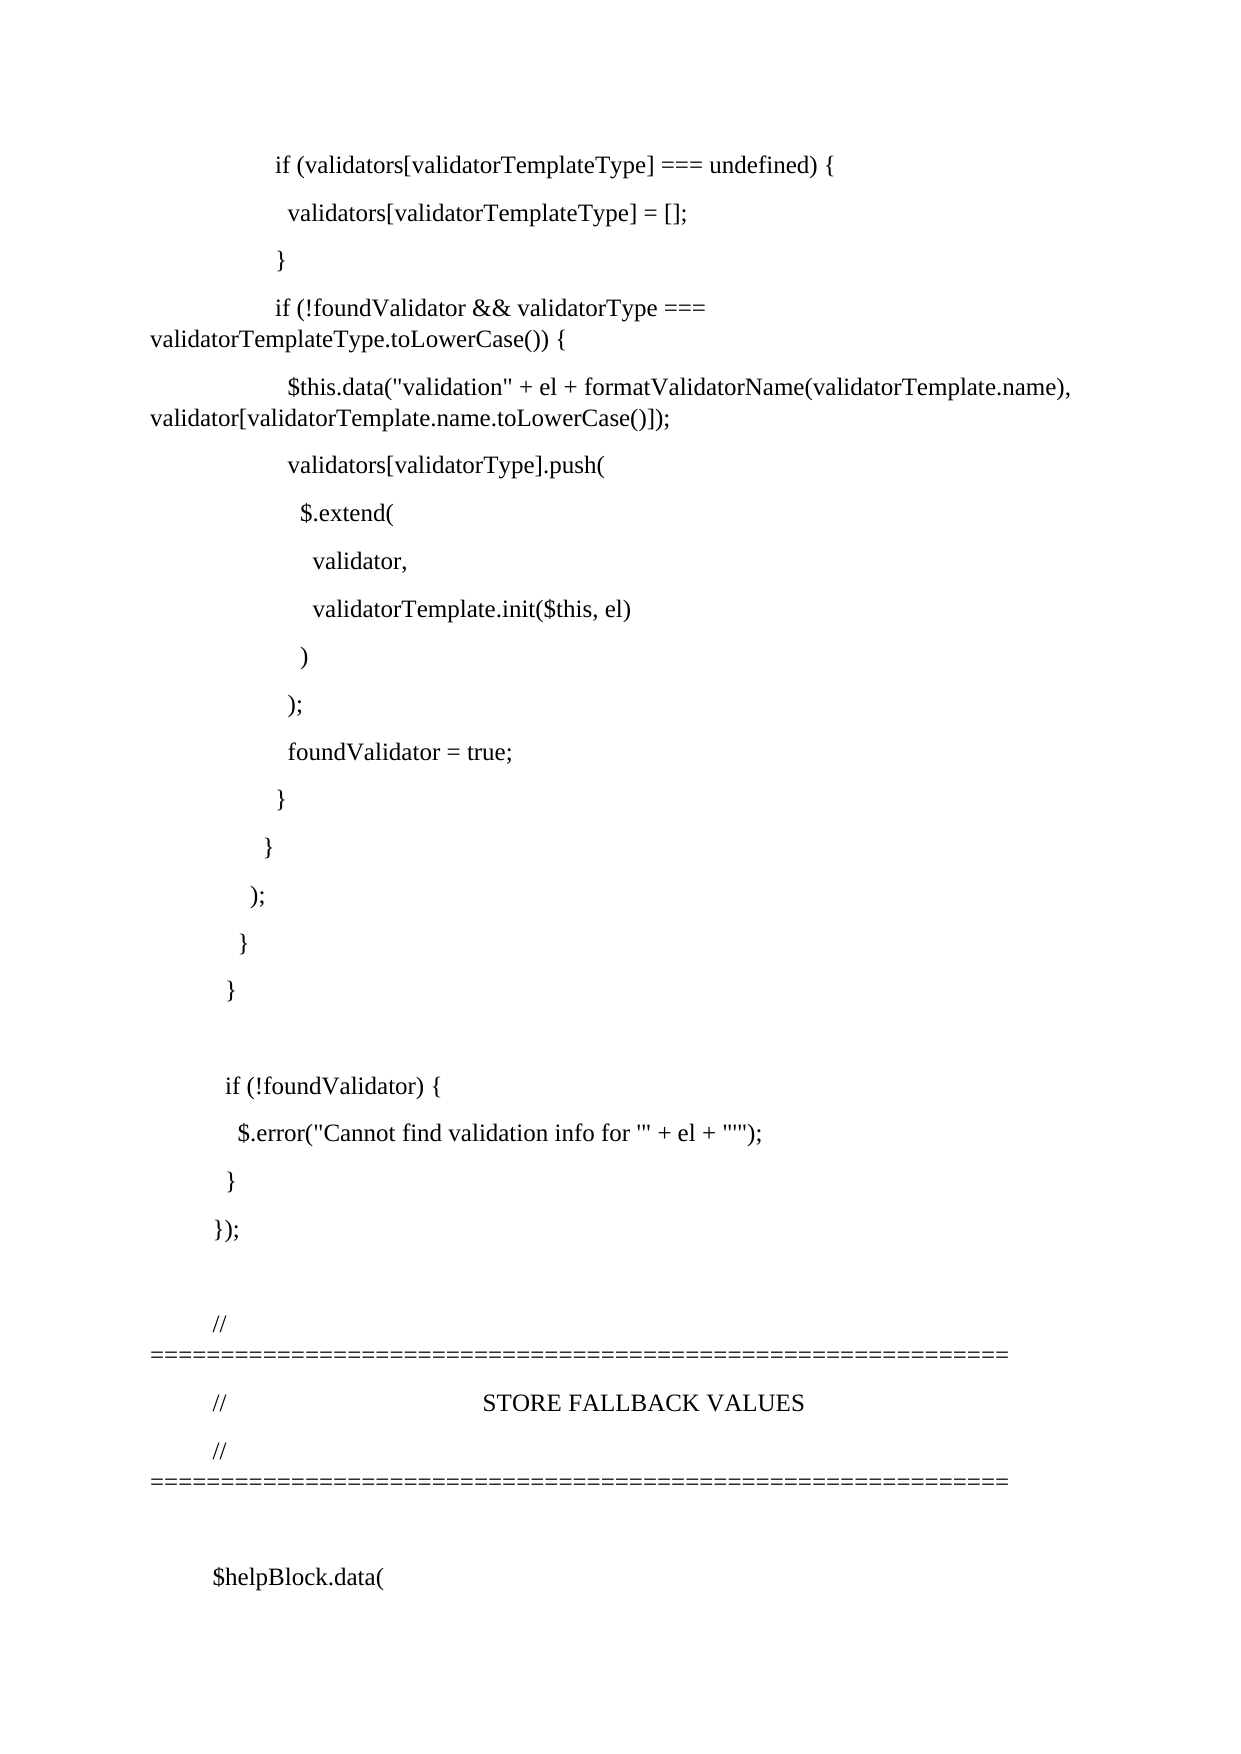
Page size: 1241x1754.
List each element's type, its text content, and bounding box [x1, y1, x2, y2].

text validator, [150, 546, 1090, 575]
text if (!foundValidator && validatorType === validatorTemplateType.toLowerCase()) { [150, 293, 1090, 353]
text }); [150, 1214, 1090, 1243]
text ); [150, 880, 1090, 909]
text if (validators[validatorTemplateType] === undefined) { [150, 150, 1090, 179]
text ) [150, 641, 1090, 670]
text } [150, 1166, 1090, 1195]
text // ============================================================= [150, 1309, 1090, 1369]
text foundValidator = true; [150, 737, 1090, 766]
text // STORE FALLBACK VALUES [150, 1388, 1090, 1417]
text validators[validatorTemplateType] = []; [150, 198, 1090, 226]
text $.extend( [150, 498, 1090, 527]
text if (!foundValidator) { [150, 1071, 1090, 1099]
text } [150, 975, 1090, 1004]
text $.error("Cannot find validation info for '" + el + "'"); [150, 1118, 1090, 1147]
text } [150, 784, 1090, 813]
text } [150, 928, 1090, 956]
text } [150, 832, 1090, 861]
text validatorTemplate.init($this, el) [150, 594, 1090, 622]
text validators[validatorType].push( [150, 451, 1090, 479]
text // ============================================================= [150, 1436, 1090, 1496]
text ); [150, 689, 1090, 718]
text $this.data("validation" + el + formatValidatorName(validatorTemplate.name), validator[validatorTemplate.name.toLowerCase()]); [150, 372, 1090, 432]
text } [150, 245, 1090, 274]
text $helpBlock.data( [150, 1562, 1090, 1591]
